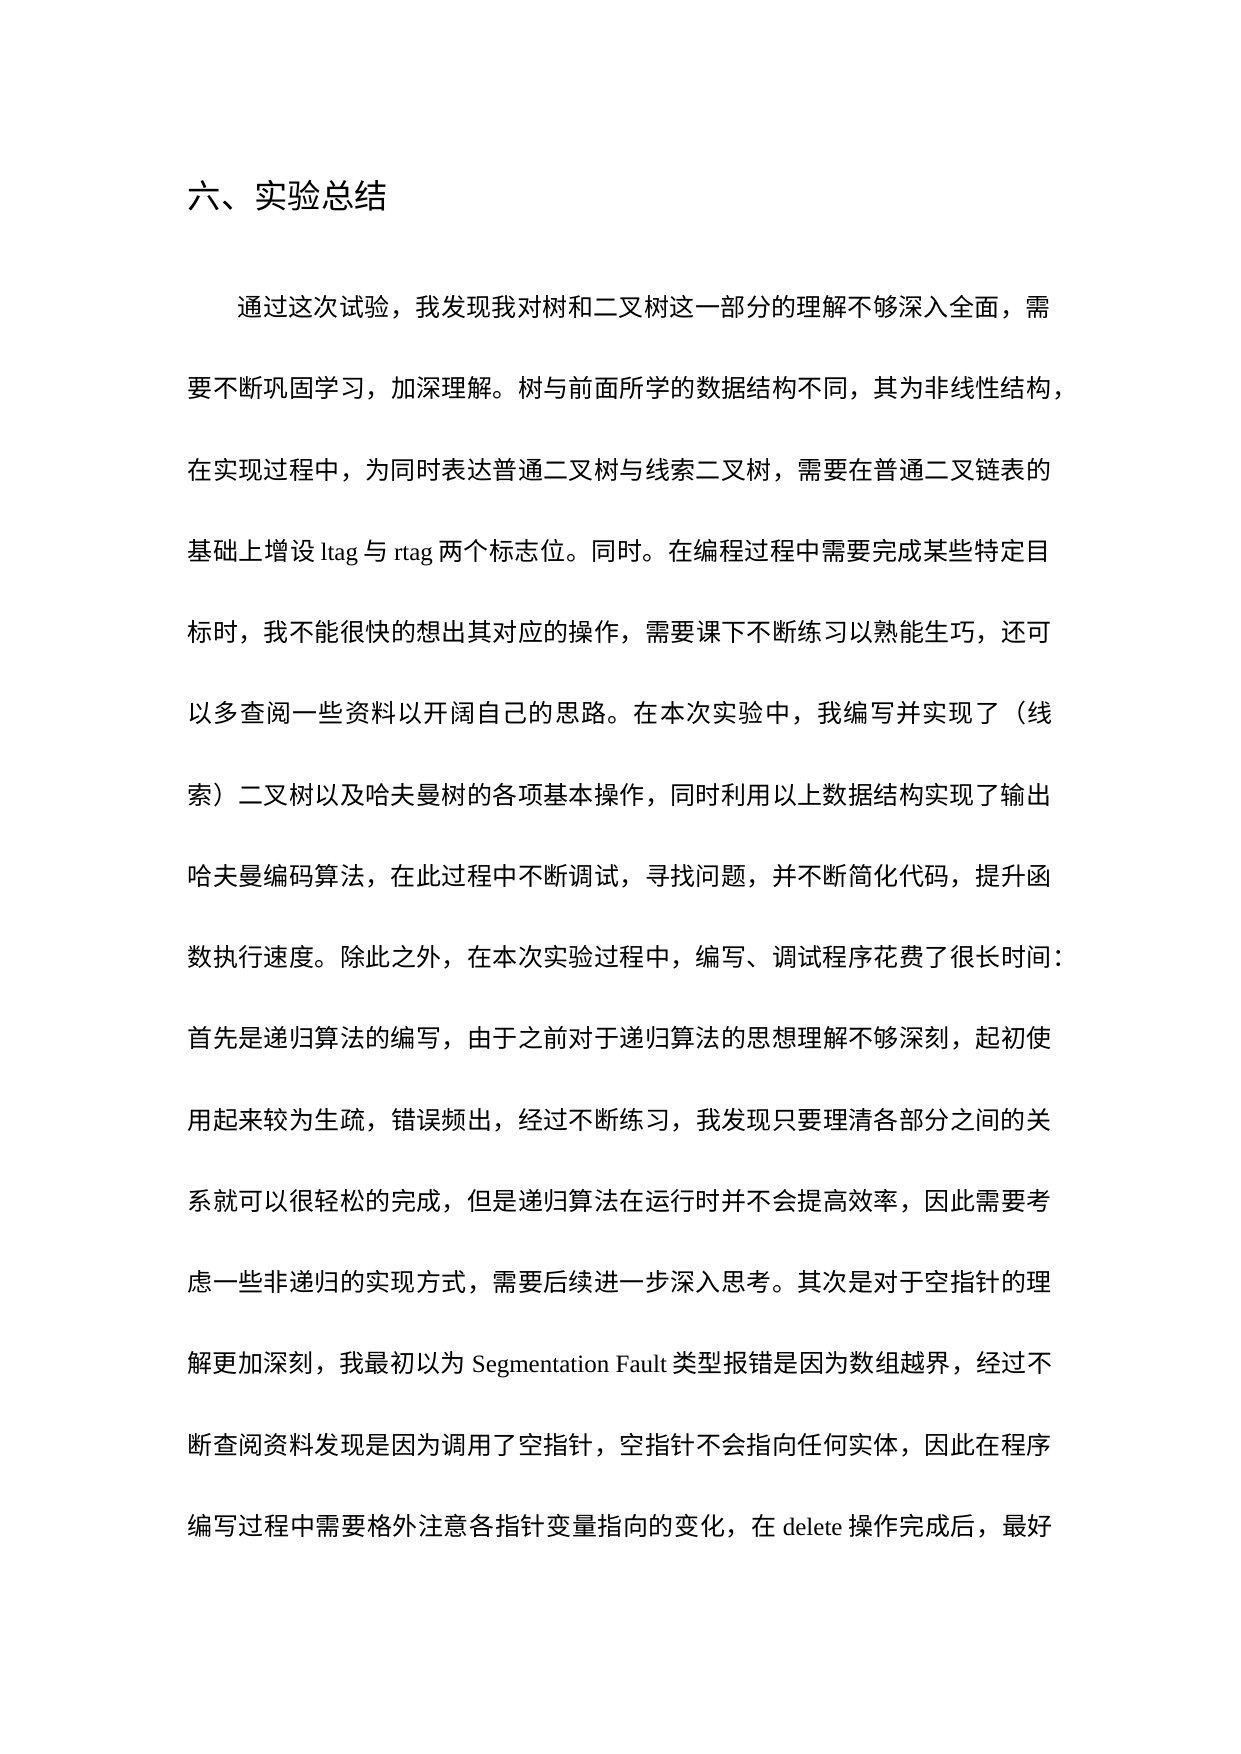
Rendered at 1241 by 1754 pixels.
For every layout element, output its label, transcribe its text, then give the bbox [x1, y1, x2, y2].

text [187, 273, 1053, 1557]
subtitle 六、实验总结 [187, 162, 1053, 227]
